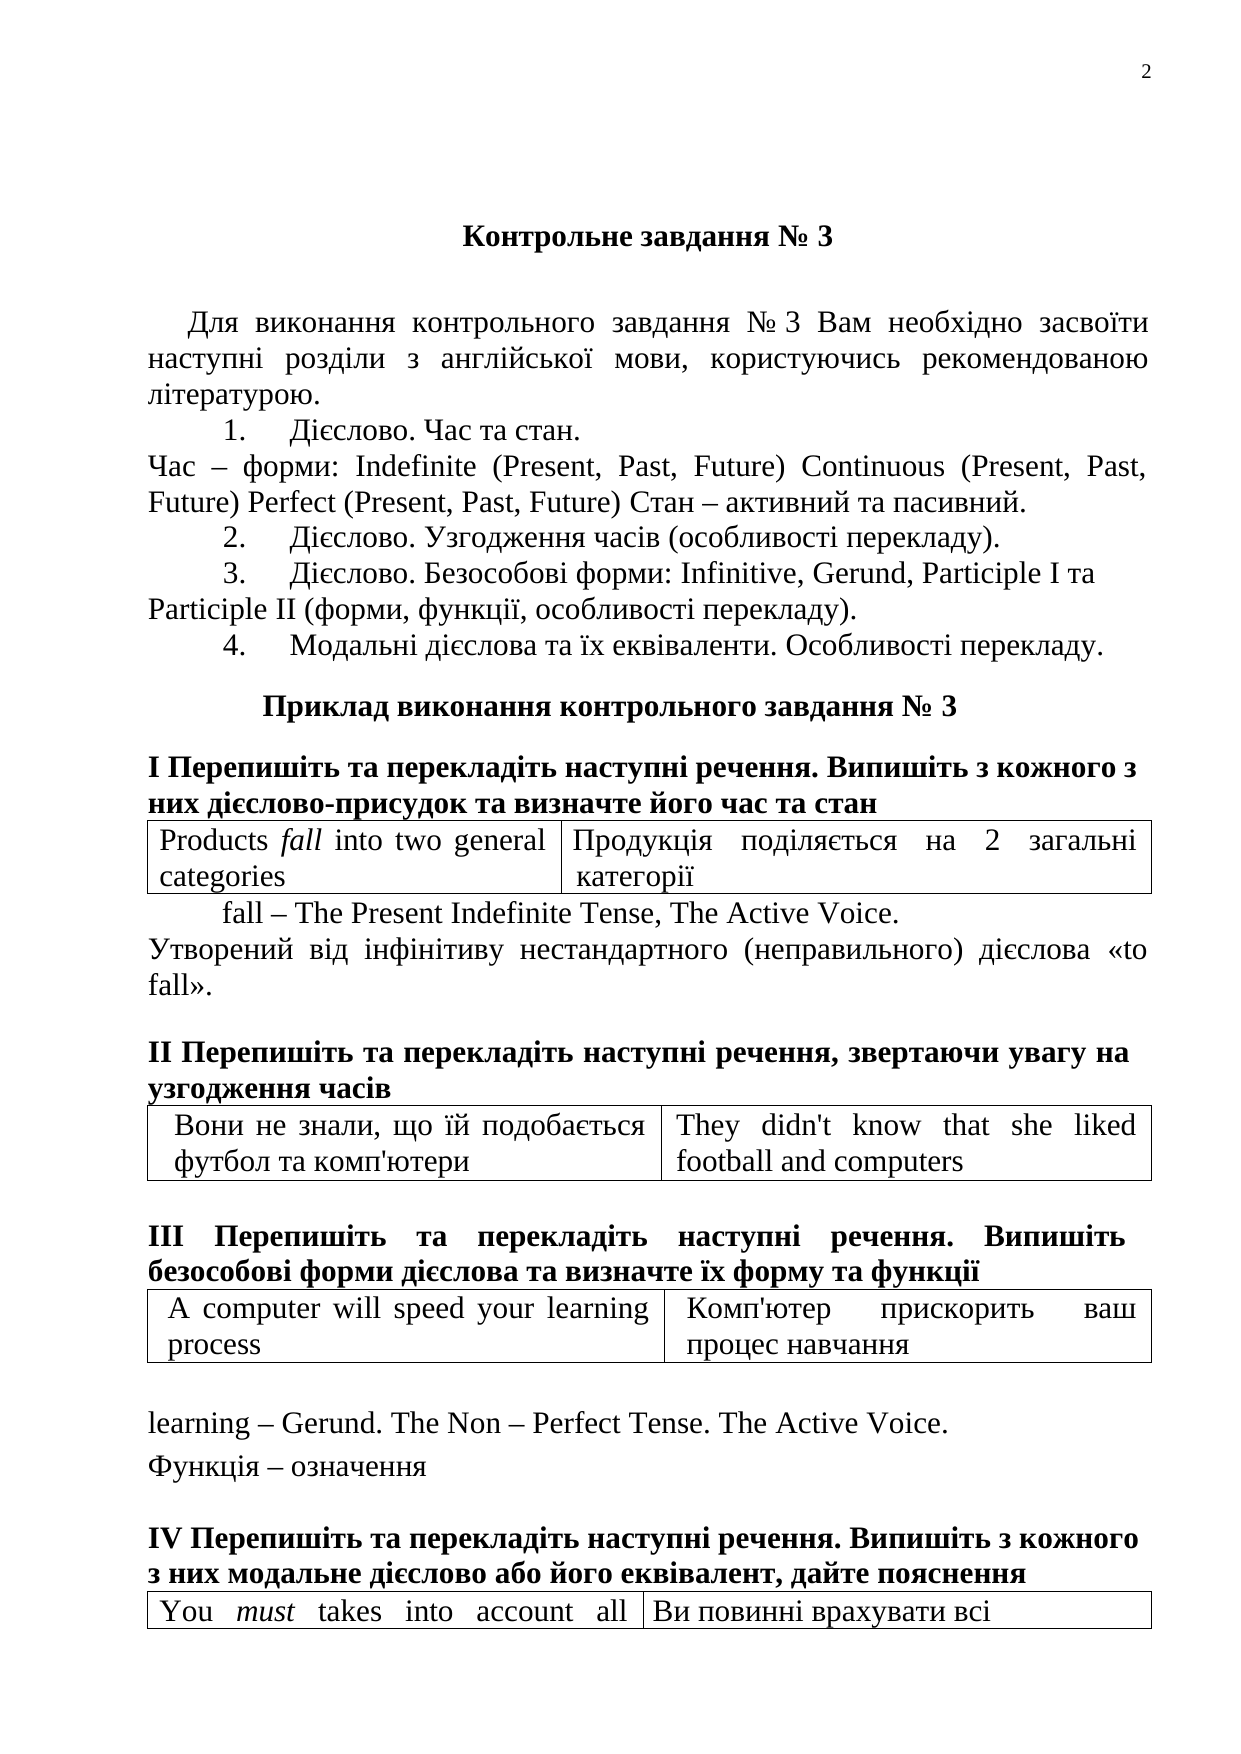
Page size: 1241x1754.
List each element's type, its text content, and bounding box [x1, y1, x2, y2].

list Дієслово. Час та стан. [148, 411, 1147, 447]
text Час – форми: Indefinite (Present, Past, Future) Continuous (Present, Past, Future) Perfect (Present, Past, Future) Стан – активний та пасивний. [148, 447, 1147, 519]
list Модальні дієслова та їх еквіваленти. Особливості перекладу. [148, 627, 1147, 662]
text III Перепишіть та перекладіть наступні речення. Випишіть безособові форми дієслова та визначте їх форму та функції [148, 1217, 1127, 1289]
text Утворений від інфінітиву нестандартного (неправильного) дієслова «to fall». [148, 930, 1147, 1002]
text IV Перепишіть та перекладіть наступні речення. Випишіть з кожного з них модальне дієслово або його еквівалент, дайте пояснення [148, 1519, 1147, 1591]
text І Перепишіть та перекладіть наступні речення. Випишіть з кожного з них дієслово-присудок та визначте його час та стан [148, 748, 1149, 820]
table_header Продукція поділяється на 2 загальні категорії [562, 821, 1151, 893]
table_header They didn't know that she liked football and computers [662, 1106, 1151, 1180]
text II Перепишіть та перекладіть наступні речення, звертаючи увагу на узгодження часів [148, 1033, 1131, 1105]
table_header Комп'ютер прискорить ваш процес навчання [665, 1290, 1151, 1362]
table_header Products fall into two general categories [148, 821, 561, 893]
table_header A computer will speed your learning process [148, 1290, 664, 1362]
table_header Вони не знали, що їй подобається футбол та комп'ютери [148, 1106, 661, 1180]
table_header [148, 1592, 643, 1628]
text Функція – означення [148, 1447, 1147, 1483]
text Для виконання контрольного завдання № 3 Вам необхідно засвоїти наступні розділи з англійської мови, користуючись рекомендованою літературою. [148, 303, 1149, 411]
text fall – The Present Indefinite Tense, The Active Voice. [148, 894, 1147, 930]
text Приклад виконання контрольного завдання № 3 [262, 687, 1147, 723]
text learning – Gerund. The Non – Perfect Tense. The Active Voice. [148, 1405, 1147, 1441]
list Дієслово. Узгодження часів (особливості перекладу). [148, 519, 1147, 555]
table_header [644, 1592, 1151, 1628]
list Дієслово. Безособові форми: Infinitive, Gerund, Participle І та Participle II (форми, функції, особливості перекладу). [148, 555, 1147, 627]
text Контрольне завдання № 3 [148, 217, 1147, 253]
